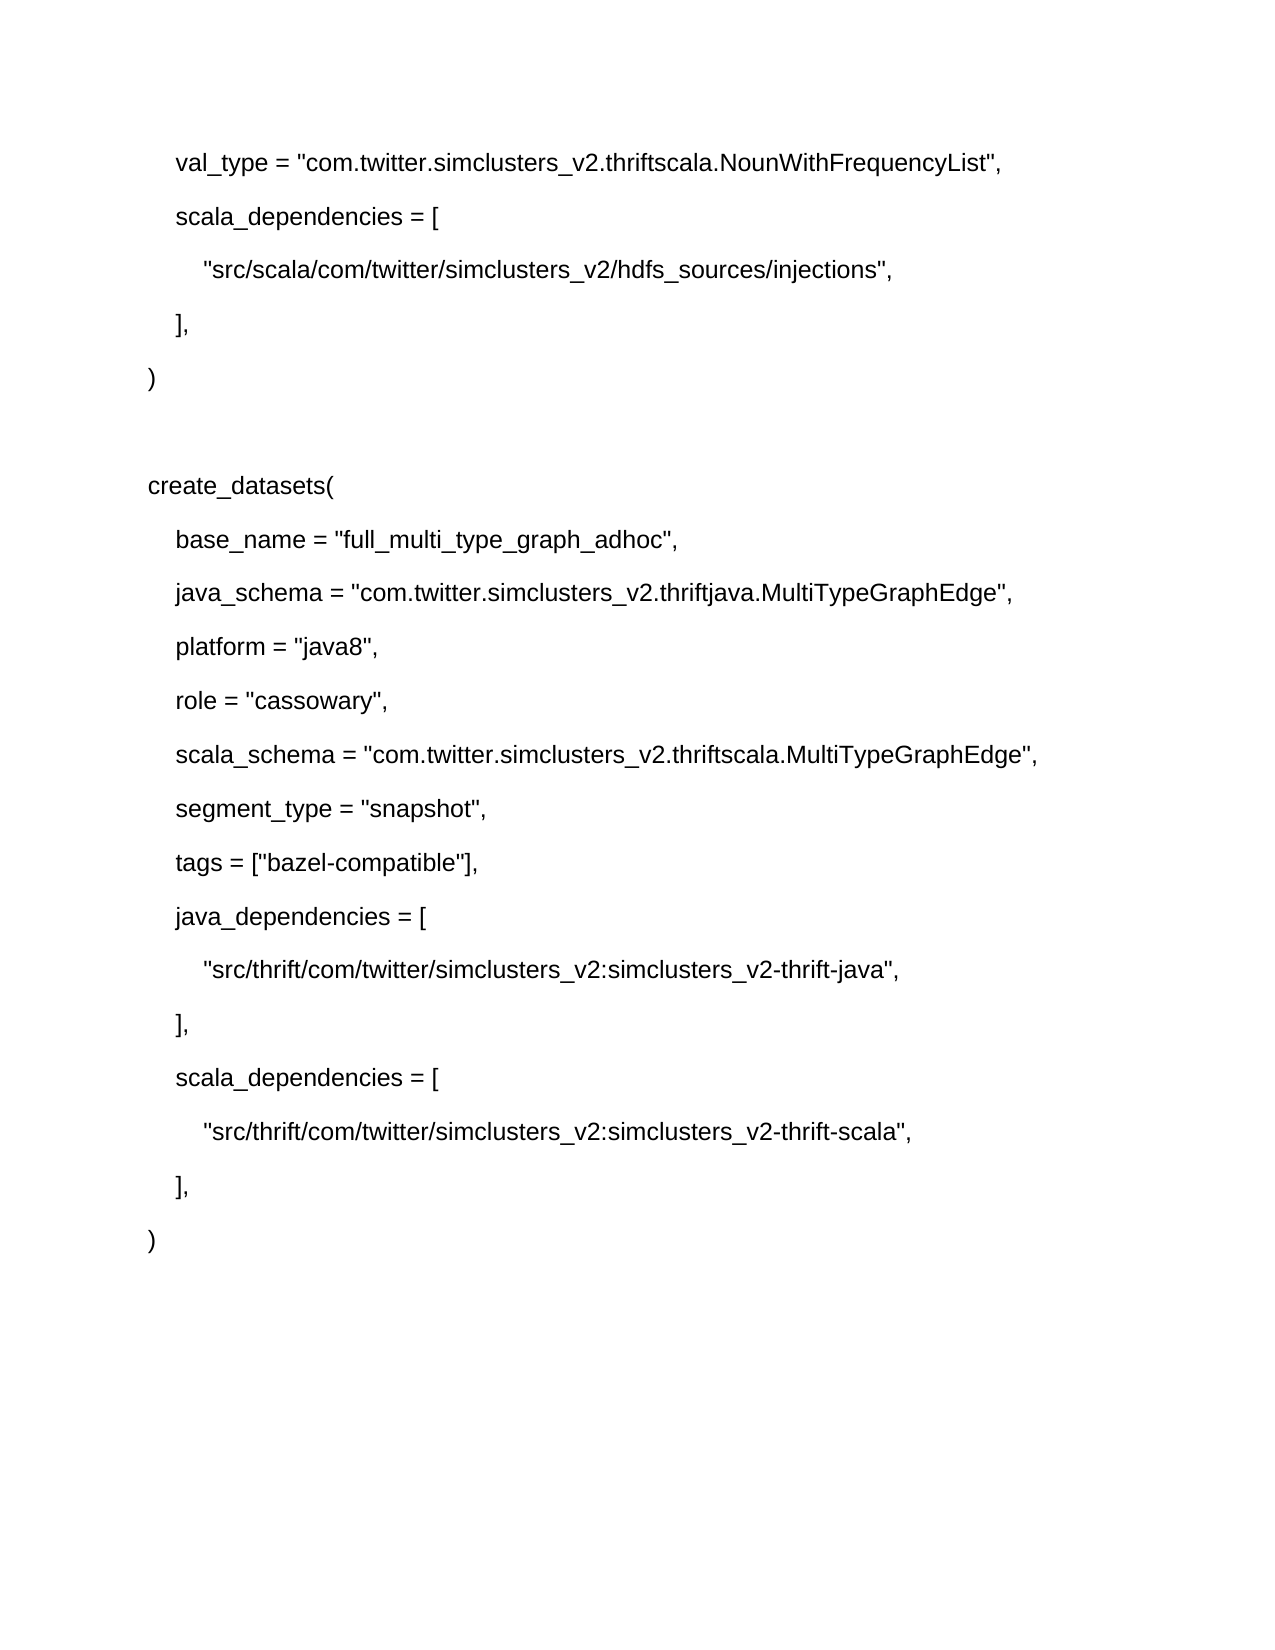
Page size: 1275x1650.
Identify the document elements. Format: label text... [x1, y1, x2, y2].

text ], [148, 1171, 1127, 1199]
text scala_schema = "com.twitter.simclusters_v2.thriftscala.MultiTypeGraphEdge", [148, 740, 1127, 769]
text create_datasets( [148, 471, 1127, 499]
text tags = ["bazel-compatible"], [148, 848, 1127, 876]
text java_dependencies = [ [148, 902, 1127, 930]
text scala_dependencies = [ [148, 1063, 1127, 1092]
text "src/thrift/com/twitter/simclusters_v2:simclusters_v2-thrift-scala", [148, 1117, 1127, 1146]
text "src/thrift/com/twitter/simclusters_v2:simclusters_v2-thrift-java", [148, 955, 1127, 984]
text java_schema = "com.twitter.simclusters_v2.thriftjava.MultiTypeGraphEdge", [148, 578, 1127, 607]
text ) [148, 1225, 1127, 1253]
text role = "cassowary", [148, 686, 1127, 715]
text val_type = "com.twitter.simclusters_v2.thriftscala.NounWithFrequencyList", [148, 148, 1127, 176]
text segment_type = "snapshot", [148, 794, 1127, 823]
text ) [148, 363, 1127, 392]
text ], [148, 309, 1127, 338]
text scala_dependencies = [ [148, 201, 1127, 230]
text "src/scala/com/twitter/simclusters_v2/hdfs_sources/injections", [148, 255, 1127, 284]
text ], [148, 1009, 1127, 1038]
text platform = "java8", [148, 632, 1127, 661]
text base_name = "full_multi_type_graph_adhoc", [148, 524, 1127, 553]
